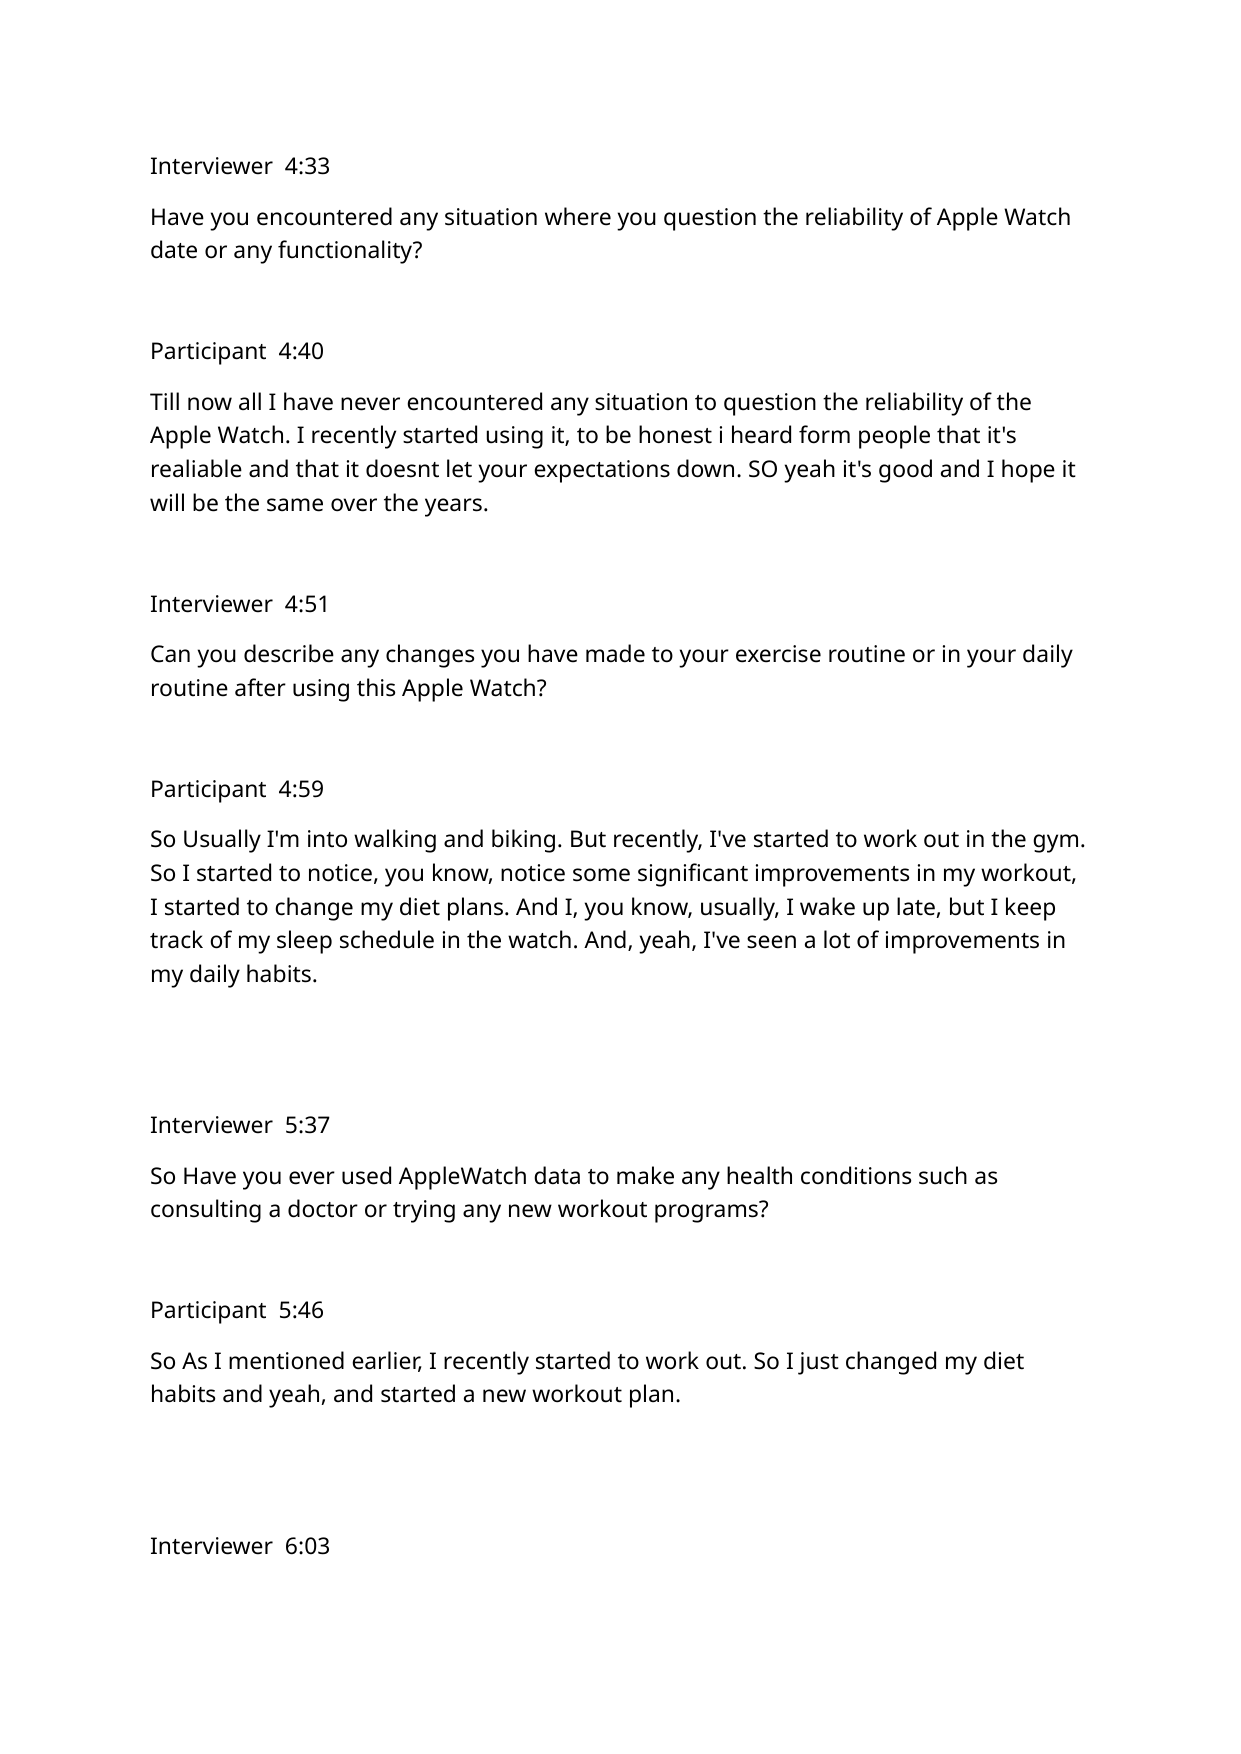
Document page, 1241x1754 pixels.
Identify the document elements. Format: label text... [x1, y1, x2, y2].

text So Usually I'm into walking and biking. But recently, I've started to work out in the gym. So I started to notice, you know, notice some significant improvements in my workout, I started to change my diet plans. And I, you know, usually, I wake up late, but I keep track of my sleep schedule in the watch. And, yeah, I've seen a lot of improvements in my daily habits. [150, 823, 1090, 989]
text Can you describe any changes you have made to your exercise routine or in your daily routine after using this Apple Watch? [150, 638, 1090, 703]
text So Have you ever used AppleWatch data to make any health conditions such as consulting a doctor or trying any new workout programs? [150, 1159, 1090, 1224]
text Participant 4:59 [150, 772, 1090, 804]
text Interviewer 6:03 [150, 1529, 1090, 1561]
text Participant 4:40 [150, 335, 1090, 366]
text Interviewer 4:51 [150, 587, 1090, 619]
text Have you encountered any situation where you question the reliability of Apple Watch date or any functionality? [150, 200, 1090, 265]
text Till now all I have never encountered any situation to question the reliability of the Apple Watch. I recently started using it, to be honest i heard form people that it's realiable and that it doesnt let your expectations down. SO yeah it's good and I hope it will be the same over the years. [150, 385, 1090, 518]
text Interviewer 5:37 [150, 1109, 1090, 1140]
text Interviewer 4:33 [150, 150, 1090, 181]
text Participant 5:46 [150, 1294, 1090, 1325]
text So As I mentioned earlier, I recently started to work out. So I just changed my diet habits and yeah, and started a new workout plan. [150, 1344, 1090, 1409]
